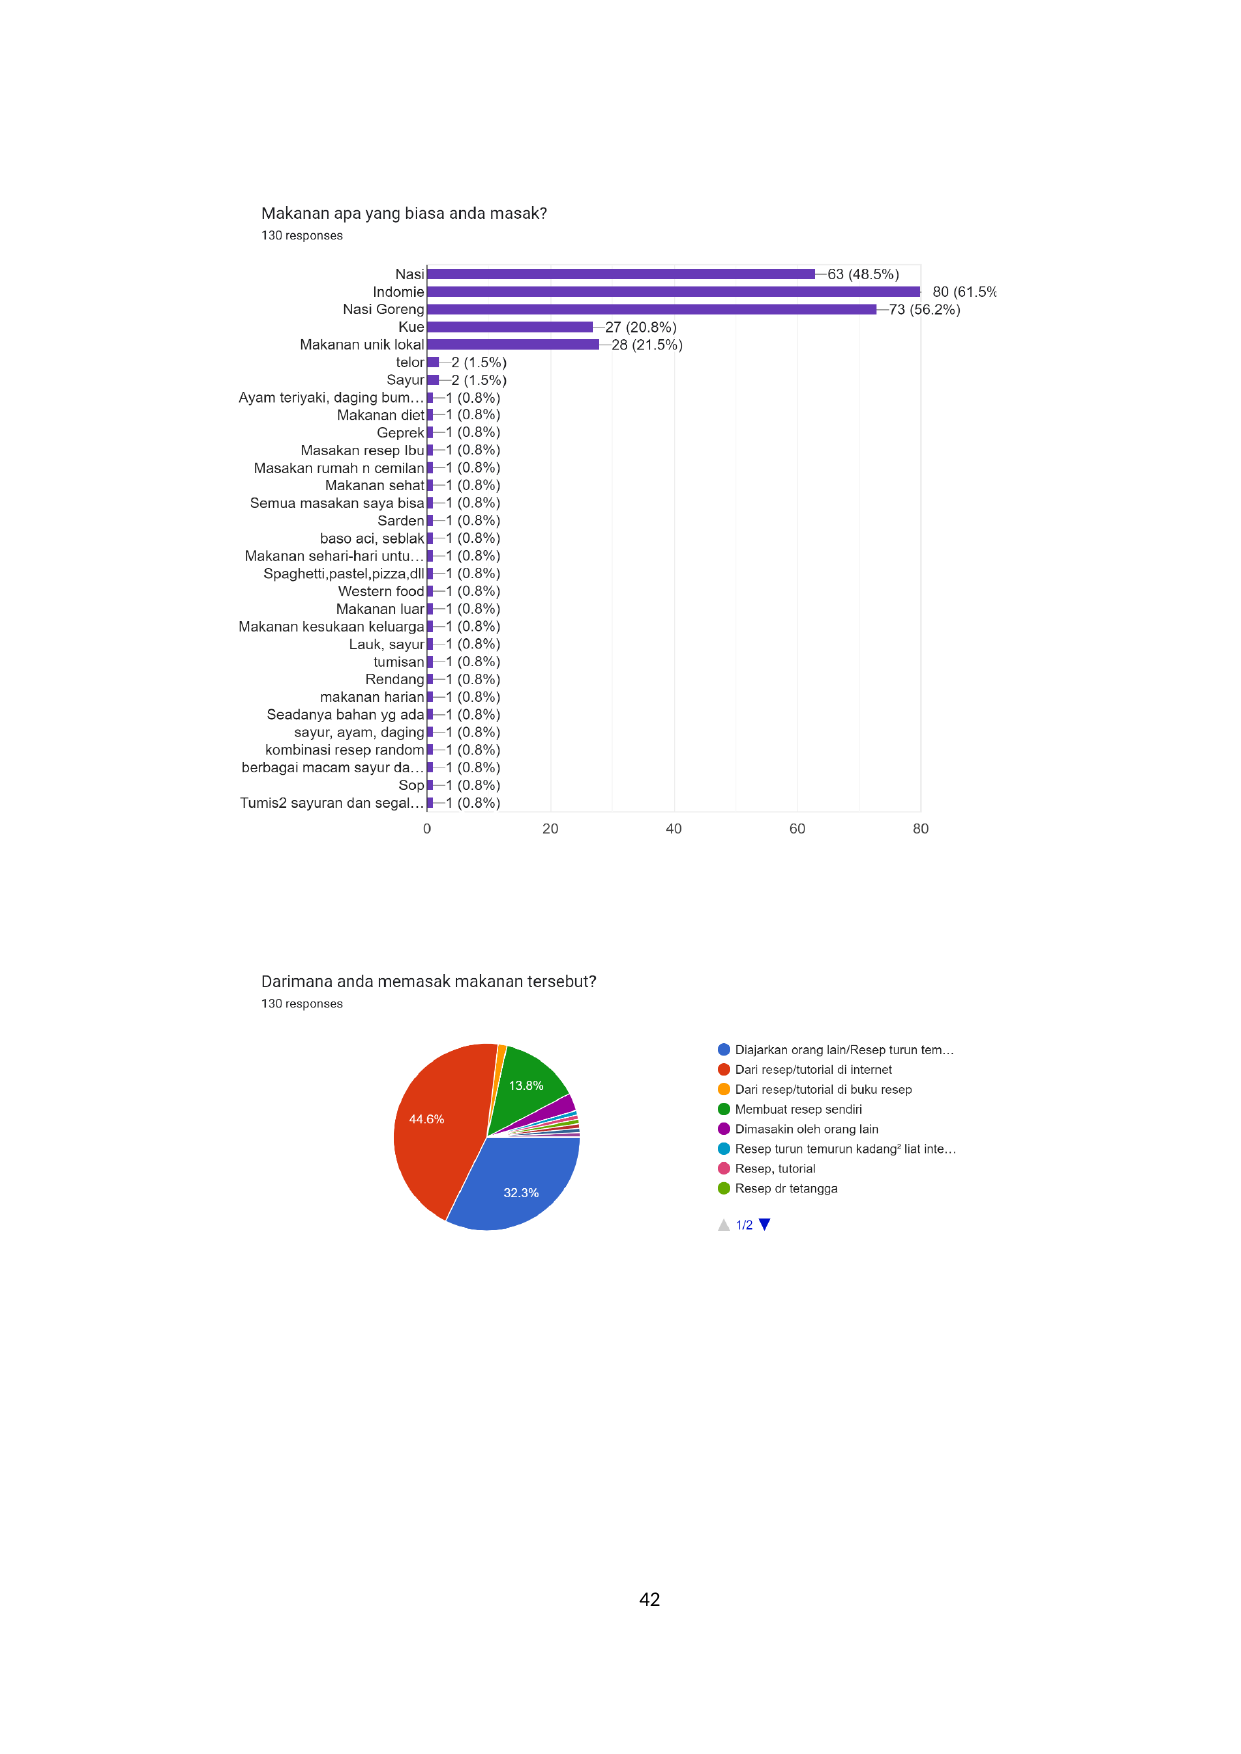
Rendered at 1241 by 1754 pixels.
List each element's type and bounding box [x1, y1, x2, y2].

picture [236, 177, 997, 933]
picture [236, 945, 997, 1266]
